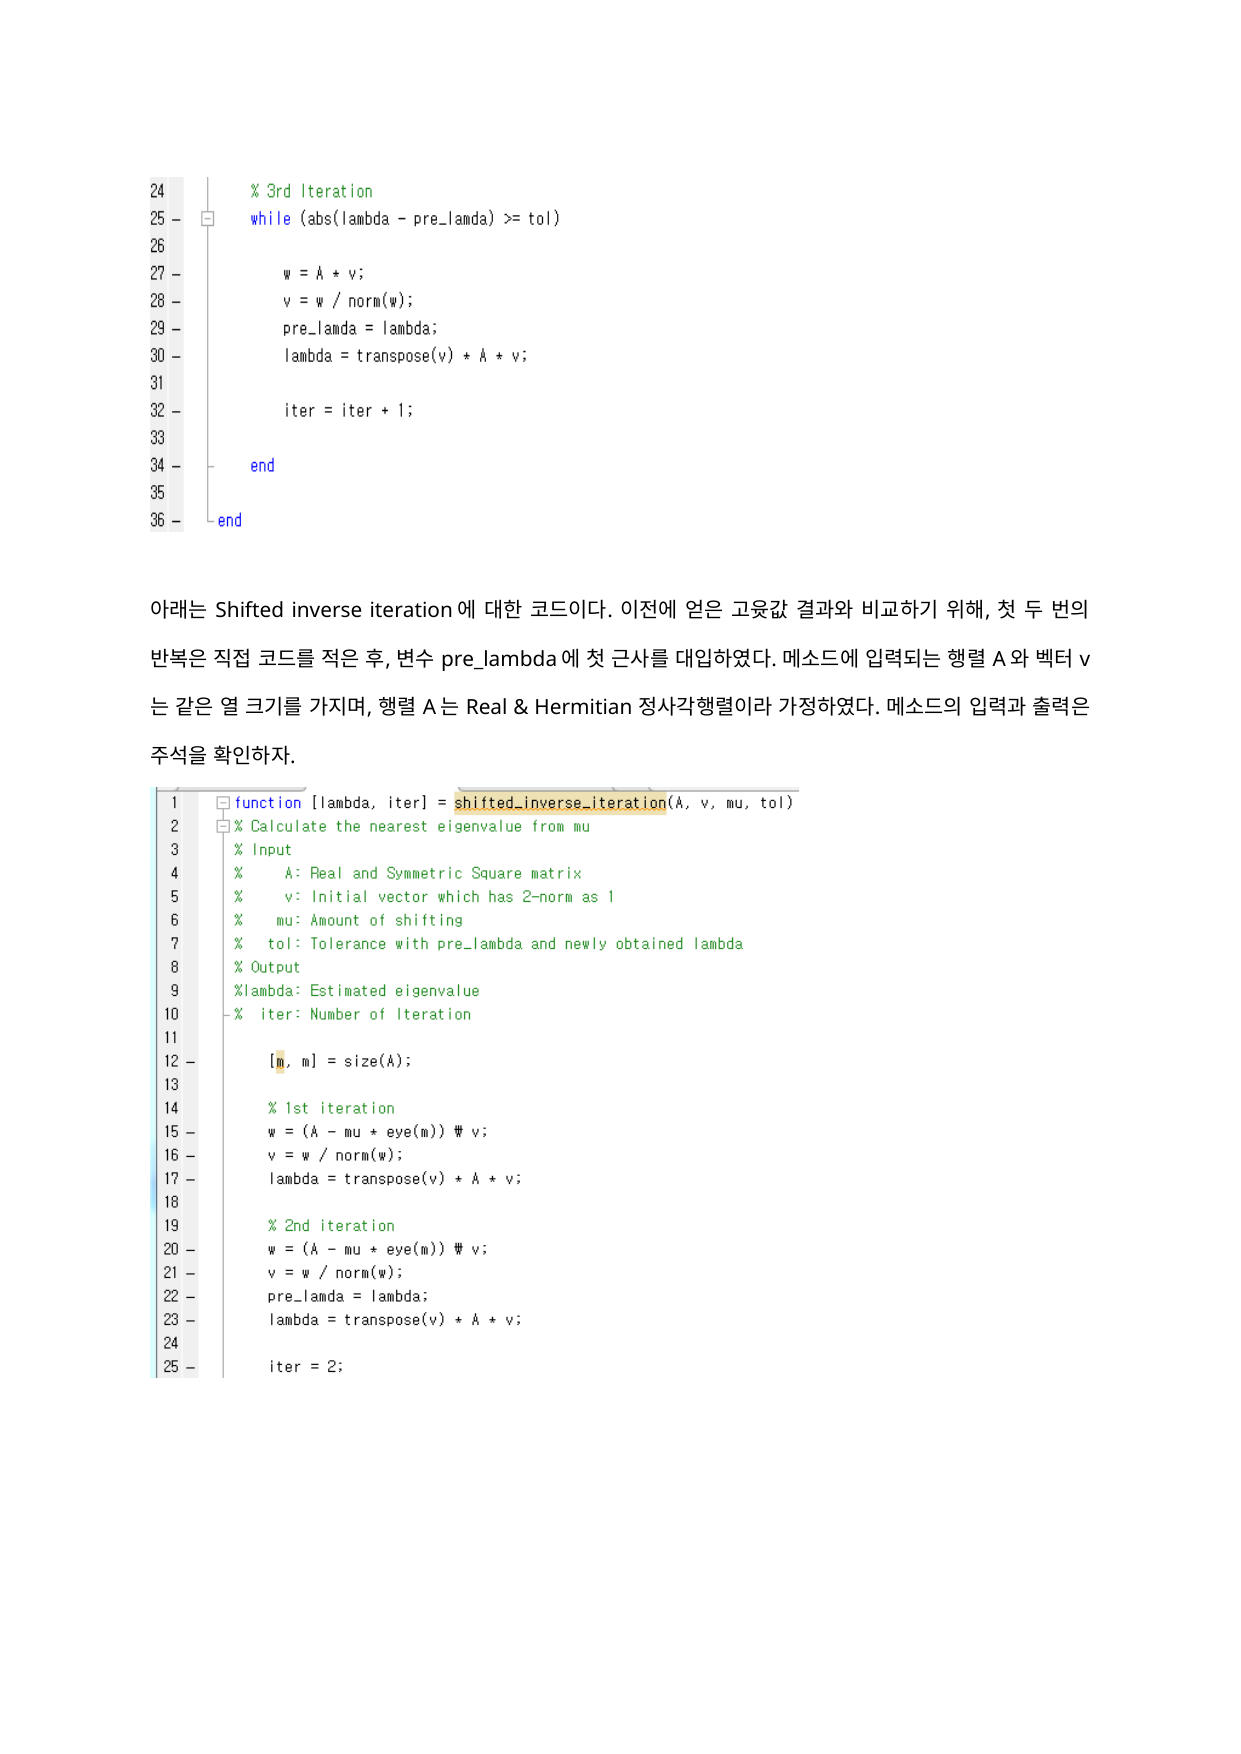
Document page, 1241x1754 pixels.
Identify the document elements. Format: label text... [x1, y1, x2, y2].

picture [150, 787, 800, 1378]
picture [150, 177, 563, 532]
text 아래는 Shifted inverse iteration에 대한 코드이다. 이전에 얻은 고윳값 결과와 비교하기 위해, 첫 두 번의 반복은 직접 코드를 적은 후, 변수 pre_lambda에 첫 근사를 대입하였다. 메소드에 입력되는 행렬 A와 벡터 v는 같은 열 크기를 가지며, 행렬 A는 Real & Hermitian 정사각행렬이라 가정하였다. 메소드의 입력과 출력은 주석을 확인하자. [150, 593, 1090, 769]
